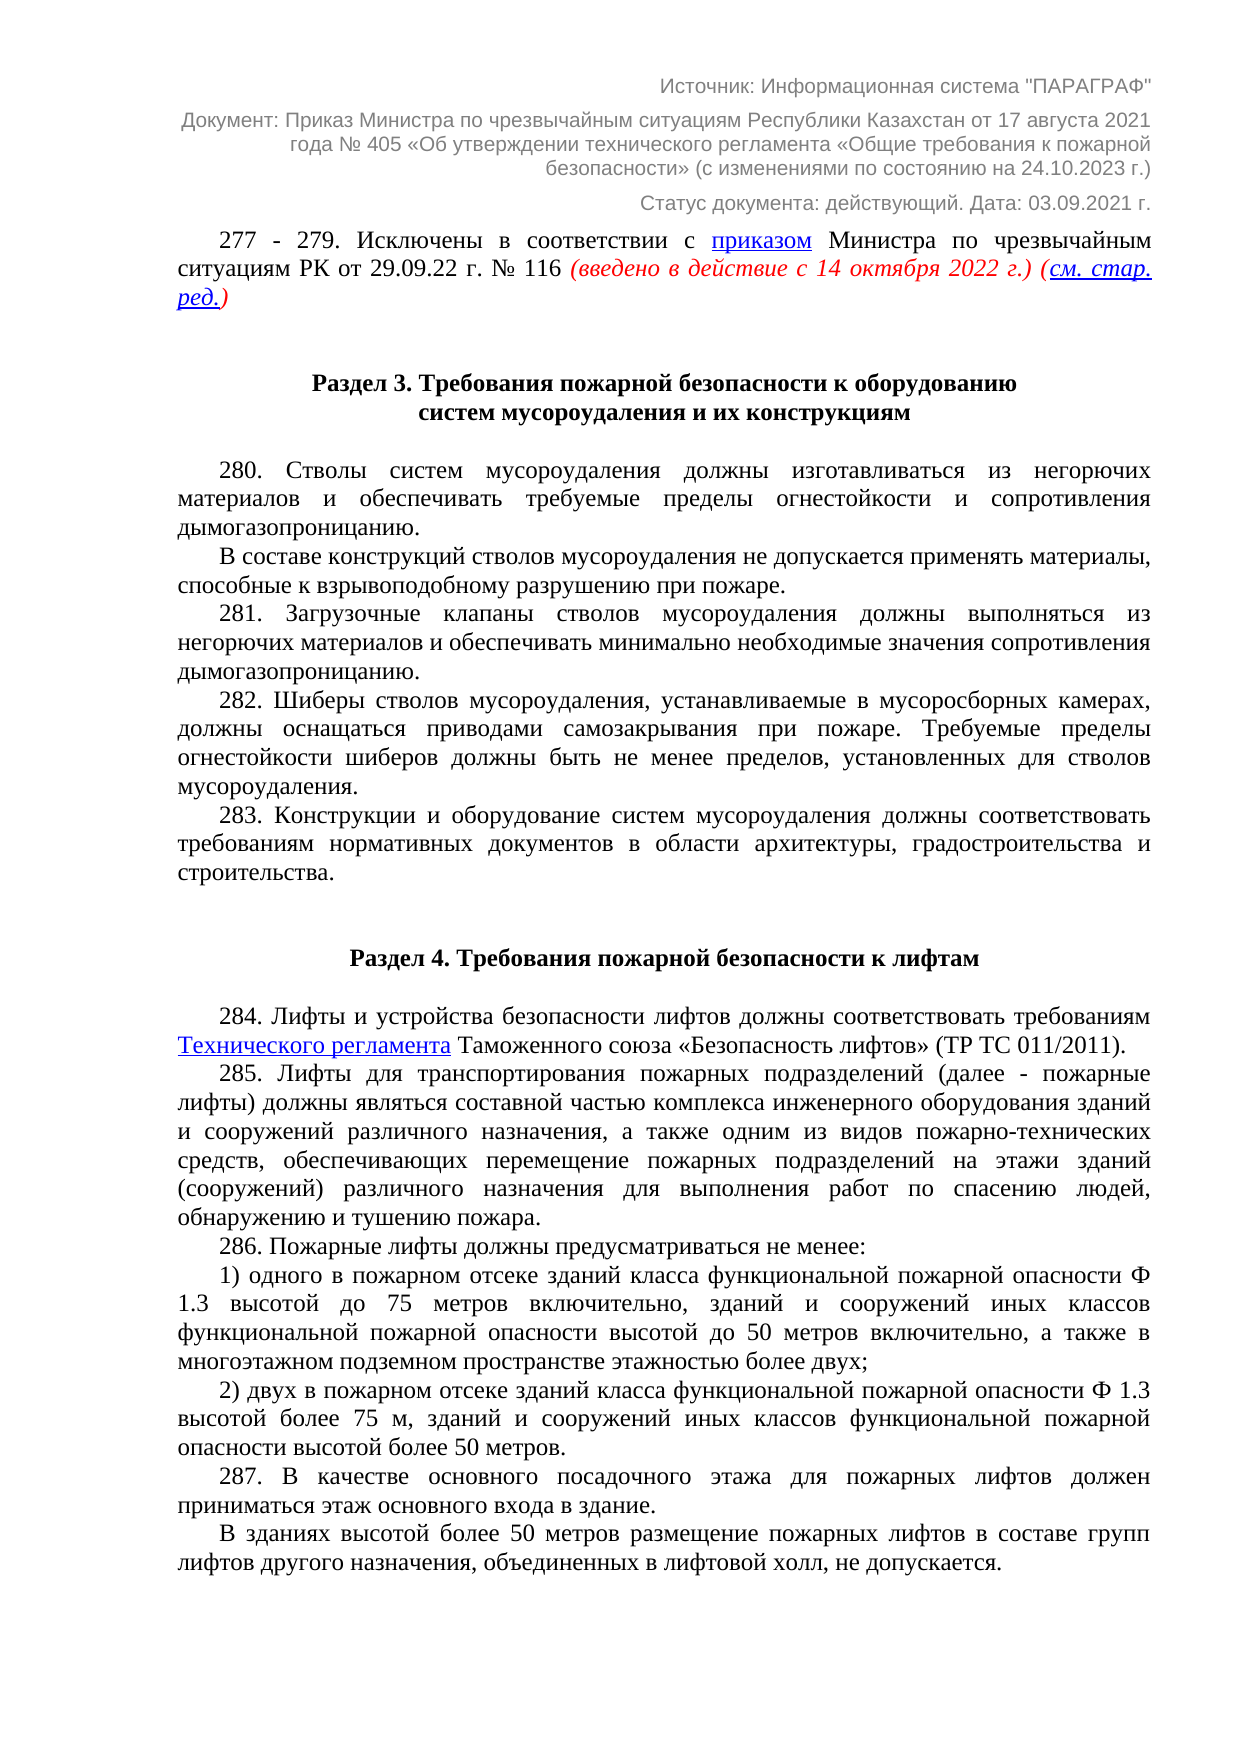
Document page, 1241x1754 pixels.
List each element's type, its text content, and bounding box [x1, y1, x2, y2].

text Раздел 3. Требования пожарной безопасности к оборудованию систем мусороудаления и их конструкциям [177, 368, 1152, 426]
text В зданиях высотой более 50 метров размещение пожарных лифтов в составе групп лифтов другого назначения, объединенных в лифтовой холл, не допускается. [177, 1518, 1152, 1576]
text 287. В качестве основного посадочного этажа для пожарных лифтов должен приниматься этаж основного входа в здание. [177, 1461, 1152, 1518]
text 286. Пожарные лифты должны предусматриваться не менее: [177, 1231, 1152, 1260]
text Раздел 4. Требования пожарной безопасности к лифтам [177, 943, 1152, 972]
text 2) двух в пожарном отсеке зданий класса функциональной пожарной опасности Ф 1.3 высотой более 75 м, зданий и сооружений иных классов функциональной пожарной опасности высотой более 50 метров. [177, 1375, 1152, 1461]
text 281. Загрузочные клапаны стволов мусороудаления должны выполняться из негорючих материалов и обеспечивать минимально необходимые значения сопротивления дымогазопроницанию. [177, 598, 1152, 685]
text 282. Шиберы стволов мусороудаления, устанавливаемые в мусоросборных камерах, должны оснащаться приводами самозакрывания при пожаре. Требуемые пределы огнестойкости шиберов должны быть не менее пределов, установленных для стволов мусороудаления. [177, 685, 1152, 800]
text В составе конструкций стволов мусороудаления не допускается применять материалы, способные к взрывоподобному разрушению при пожаре. [177, 541, 1152, 598]
text 277 - 279. Исключены в соответствии с приказом Министра по чрезвычайным ситуациям РК от 29.09.22 г. № 116 (введено в действие с 14 октября 2022 г.) (см. стар. ред.) [177, 225, 1152, 311]
text 280. Стволы систем мусороудаления должны изготавливаться из негорючих материалов и обеспечивать требуемые пределы огнестойкости и сопротивления дымогазопроницанию. [177, 455, 1152, 541]
text 285. Лифты для транспортирования пожарных подразделений (далее - пожарные лифты) должны являться составной частью комплекса инженерного оборудования зданий и сооружений различного назначения, а также одним из видов пожарно-технических средств, обеспечивающих перемещение пожарных подразделений на этажи зданий (сооружений) различного назначения для выполнения работ по спасению людей, обнаружению и тушению пожара. [177, 1058, 1152, 1231]
text 284. Лифты и устройства безопасности лифтов должны соответствовать требованиям Технического регламента Таможенного союза «Безопасность лифтов» (ТР ТС 011/2011). [177, 1001, 1152, 1058]
text 1) одного в пожарном отсеке зданий класса функциональной пожарной опасности Ф 1.3 высотой до 75 метров включительно, зданий и сооружений иных классов функциональной пожарной опасности высотой до 50 метров включительно, а также в многоэтажном подземном пространстве этажностью более двух; [177, 1260, 1152, 1375]
text 283. Конструкции и оборудование систем мусороудаления должны соответствовать требованиям нормативных документов в области архитектуры, градостроительства и строительства. [177, 800, 1152, 886]
